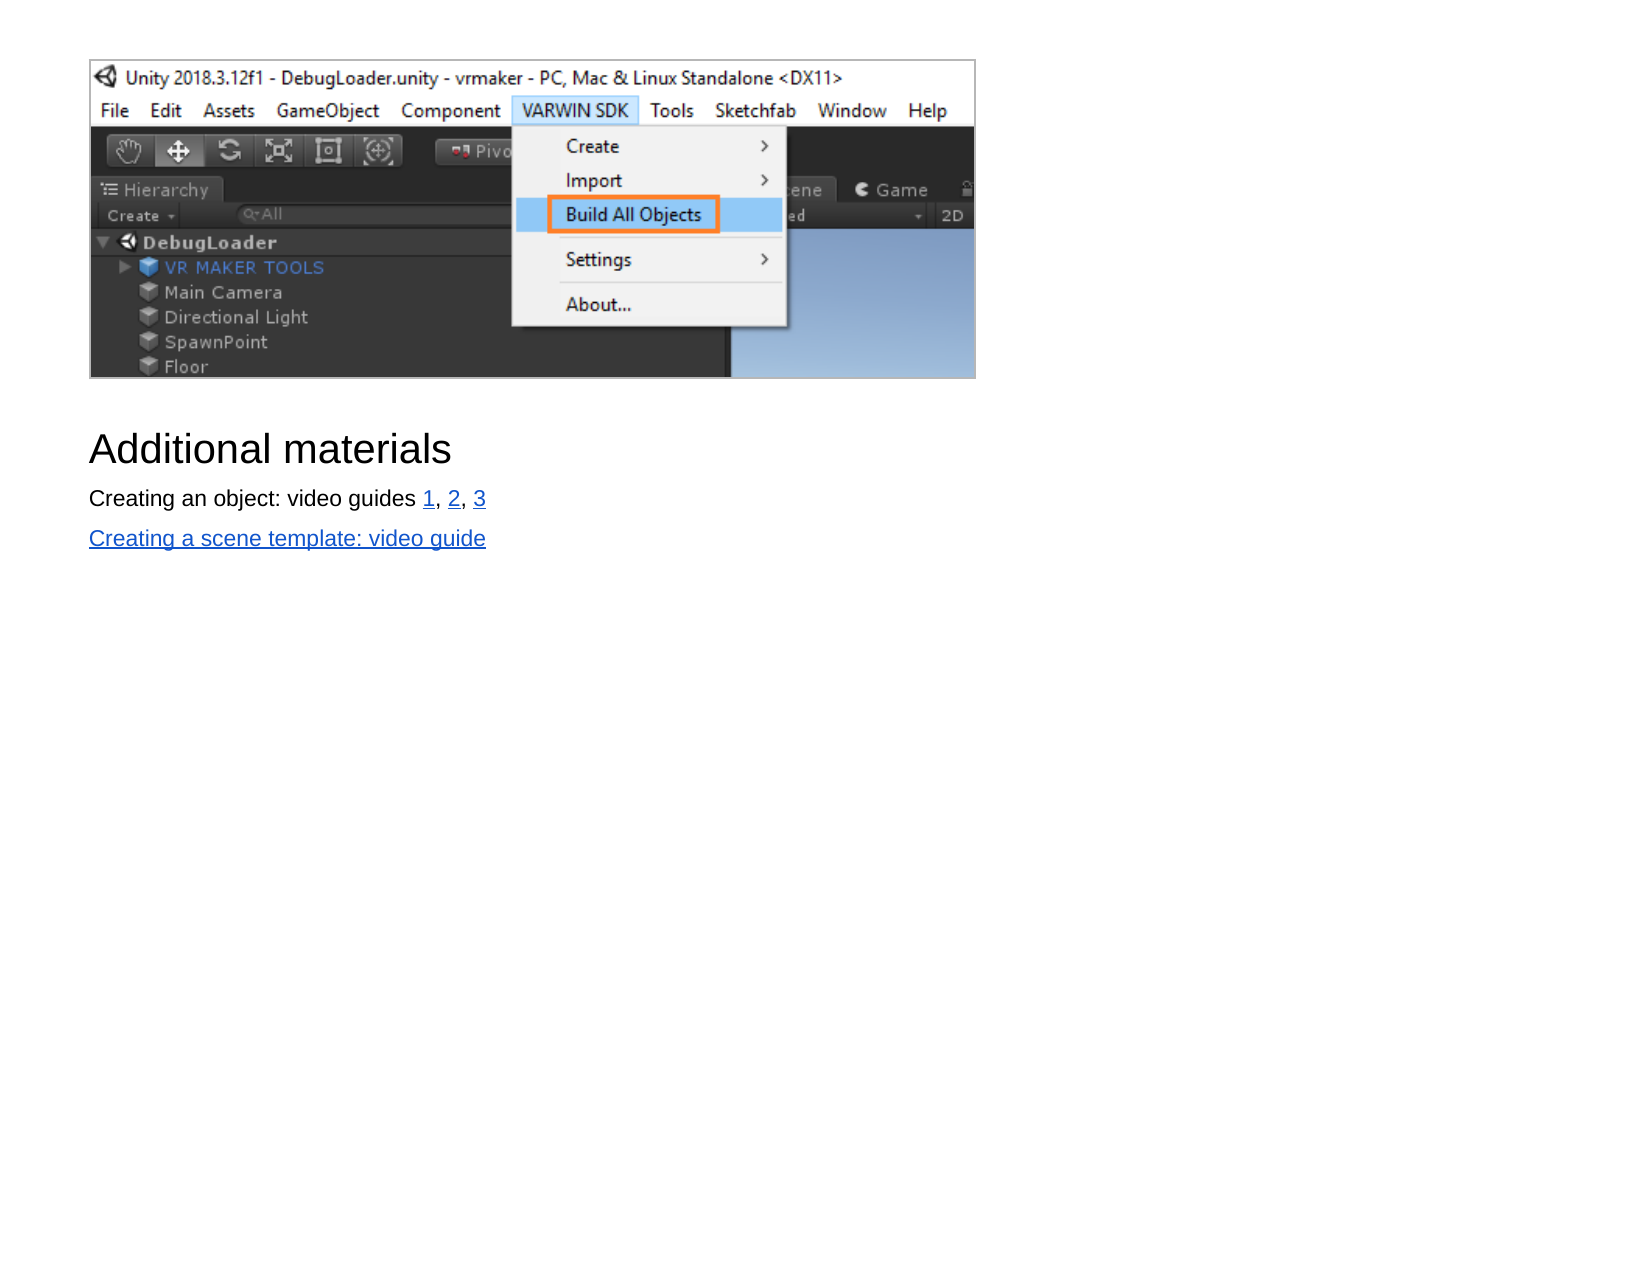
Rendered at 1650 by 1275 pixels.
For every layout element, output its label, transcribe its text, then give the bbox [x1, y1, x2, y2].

text Creating a scene template: video guide [88, 525, 1591, 551]
text Creating an object: video guides 1, 2, 3 [88, 485, 1591, 512]
subtitle Additional materials [88, 425, 1591, 473]
picture [91, 61, 974, 377]
